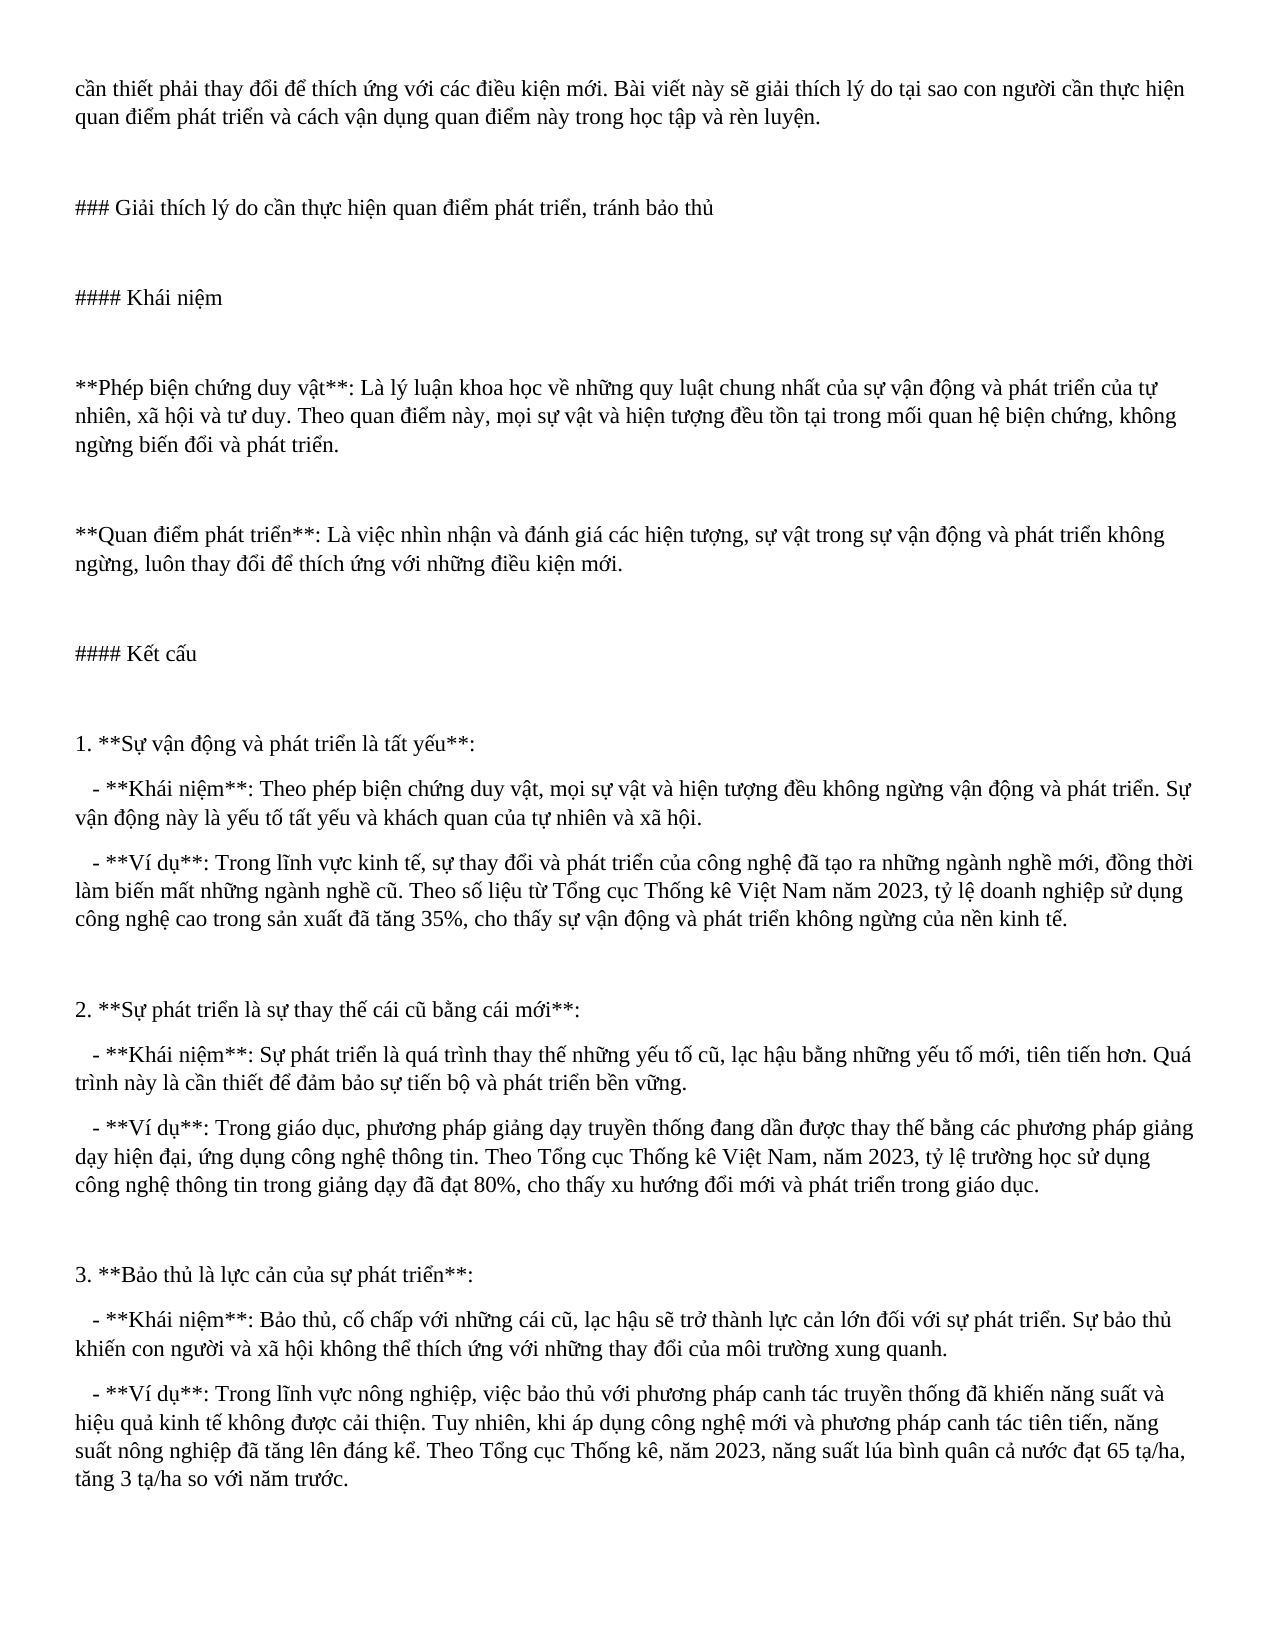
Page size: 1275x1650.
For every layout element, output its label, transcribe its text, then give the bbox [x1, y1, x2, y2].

text **Phép biện chứng duy vật**: Là lý luận khoa học về những quy luật chung nhất của sự vận động và phát triển của tự nhiên, xã hội và tư duy. Theo quan điểm này, mọi sự vật và hiện tượng đều tồn tại trong mối quan hệ biện chứng, không ngừng biến đổi và phát triển. [75, 374, 1200, 457]
text #### Kết cấu [75, 640, 1200, 666]
text ### Giải thích lý do cần thực hiện quan điểm phát triển, tránh bảo thủ [75, 194, 1200, 220]
text - **Ví dụ**: Trong giáo dục, phương pháp giảng dạy truyền thống đang dần được thay thế bằng các phương pháp giảng dạy hiện đại, ứng dụng công nghệ thông tin. Theo Tổng cục Thống kê Việt Nam, năm 2023, tỷ lệ trường học sử dụng công nghệ thông tin trong giảng dạy đã đạt 80%, cho thấy xu hướng đổi mới và phát triển trong giáo dục. [75, 1114, 1200, 1198]
text 3. **Bảo thủ là lực cản của sự phát triển**: [75, 1261, 1200, 1288]
text - **Ví dụ**: Trong lĩnh vực nông nghiệp, việc bảo thủ với phương pháp canh tác truyền thống đã khiến năng suất và hiệu quả kinh tế không được cải thiện. Tuy nhiên, khi áp dụng công nghệ mới và phương pháp canh tác tiên tiến, năng suất nông nghiệp đã tăng lên đáng kể. Theo Tổng cục Thống kê, năm 2023, năng suất lúa bình quân cả nước đạt 65 tạ/ha, tăng 3 tạ/ha so với năm trước. [75, 1380, 1200, 1492]
text #### Khái niệm [75, 284, 1200, 310]
text **Quan điểm phát triển**: Là việc nhìn nhận và đánh giá các hiện tượng, sự vật trong sự vận động và phát triển không ngừng, luôn thay đổi để thích ứng với những điều kiện mới. [75, 521, 1200, 576]
text - **Khái niệm**: Bảo thủ, cố chấp với những cái cũ, lạc hậu sẽ trở thành lực cản lớn đối với sự phát triển. Sự bảo thủ khiến con người và xã hội không thể thích ứng với những thay đổi của môi trường xung quanh. [75, 1307, 1200, 1361]
text 1. **Sự vận động và phát triển là tất yếu**: [75, 730, 1200, 756]
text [75, 75, 1200, 130]
text - **Ví dụ**: Trong lĩnh vực kinh tế, sự thay đổi và phát triển của công nghệ đã tạo ra những ngành nghề mới, đồng thời làm biến mất những ngành nghề cũ. Theo số liệu từ Tổng cục Thống kê Việt Nam năm 2023, tỷ lệ doanh nghiệp sử dụng công nghệ cao trong sản xuất đã tăng 35%, cho thấy sự vận động và phát triển không ngừng của nền kinh tế. [75, 849, 1200, 932]
text - **Khái niệm**: Theo phép biện chứng duy vật, mọi sự vật và hiện tượng đều không ngừng vận động và phát triển. Sự vận động này là yếu tố tất yếu và khách quan của tự nhiên và xã hội. [75, 775, 1200, 830]
text 2. **Sự phát triển là sự thay thế cái cũ bằng cái mới**: [75, 996, 1200, 1022]
text - **Khái niệm**: Sự phát triển là quá trình thay thế những yếu tố cũ, lạc hậu bằng những yếu tố mới, tiên tiến hơn. Quá trình này là cần thiết để đảm bảo sự tiến bộ và phát triển bền vững. [75, 1041, 1200, 1096]
